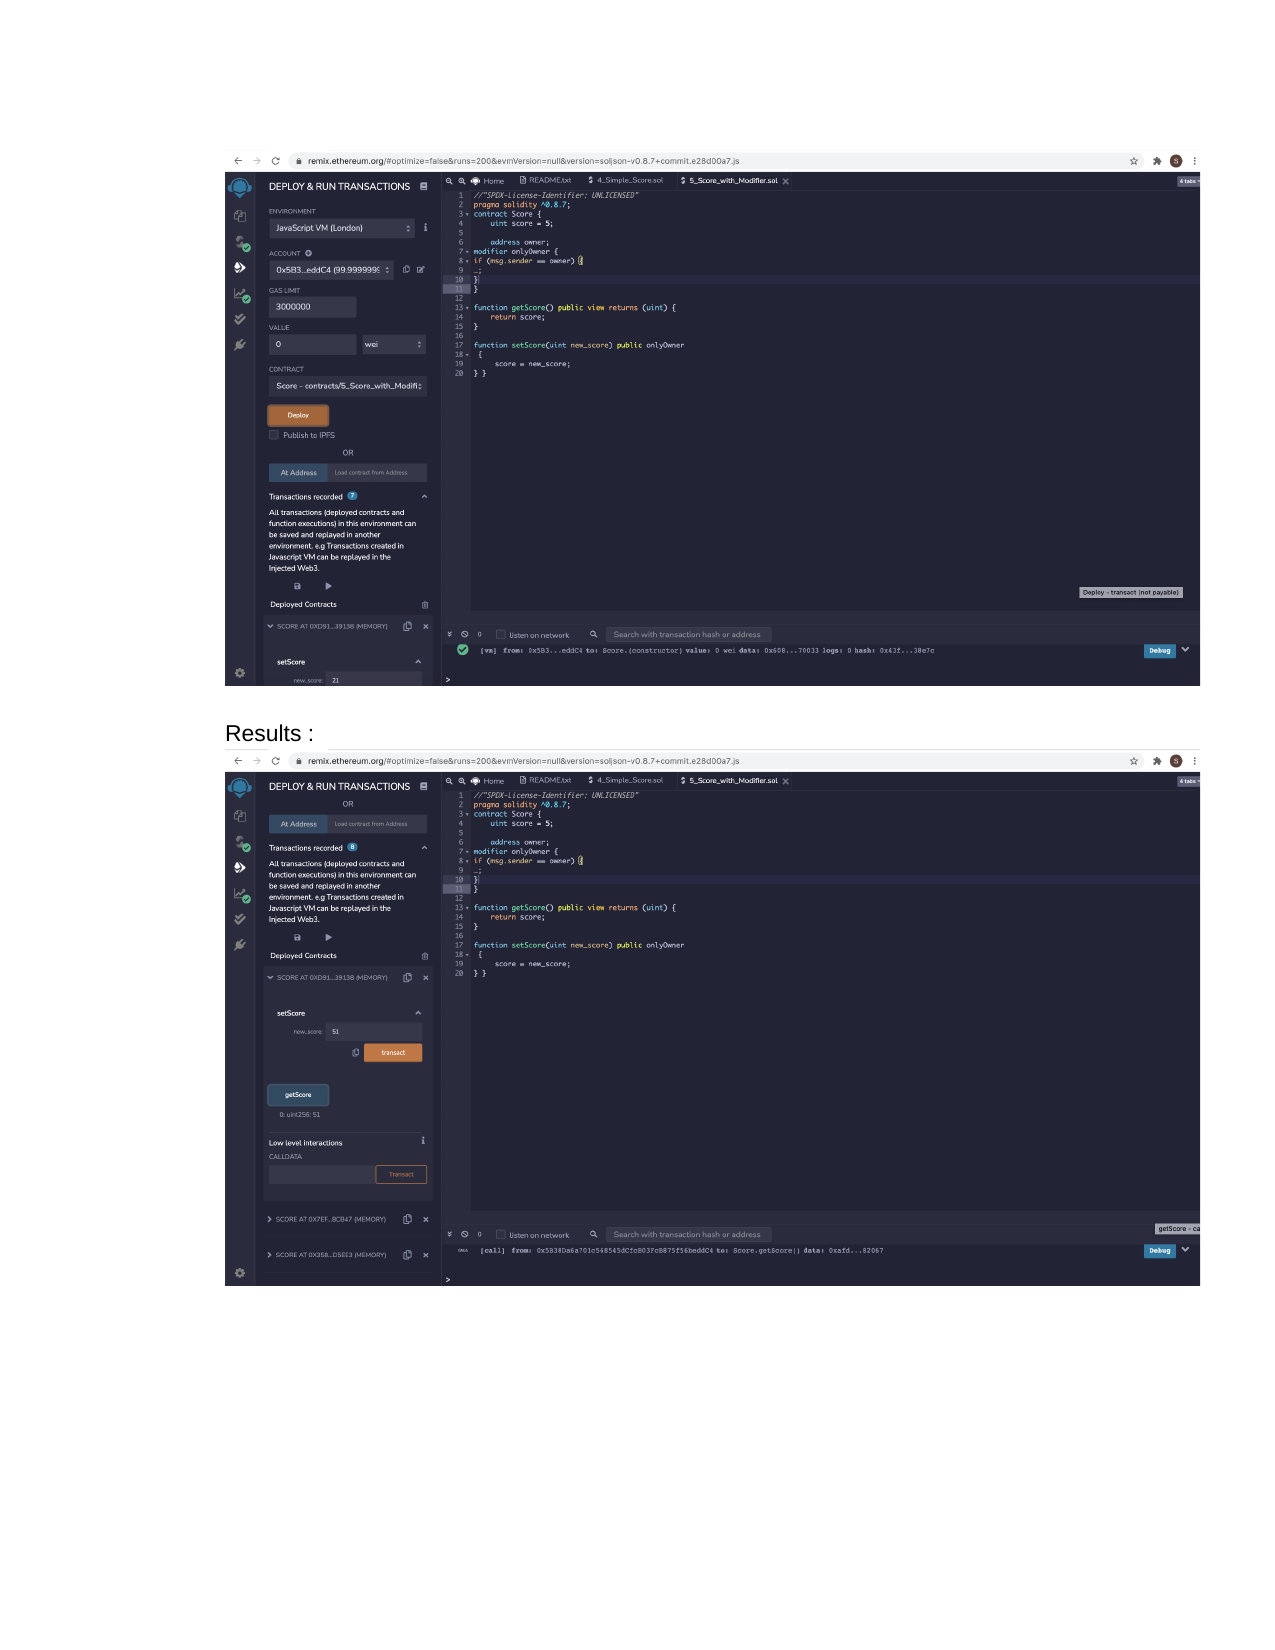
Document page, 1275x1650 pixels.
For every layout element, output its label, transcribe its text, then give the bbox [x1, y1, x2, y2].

text Results : [225, 719, 1125, 746]
picture [225, 749, 1200, 1286]
picture [225, 150, 1200, 686]
